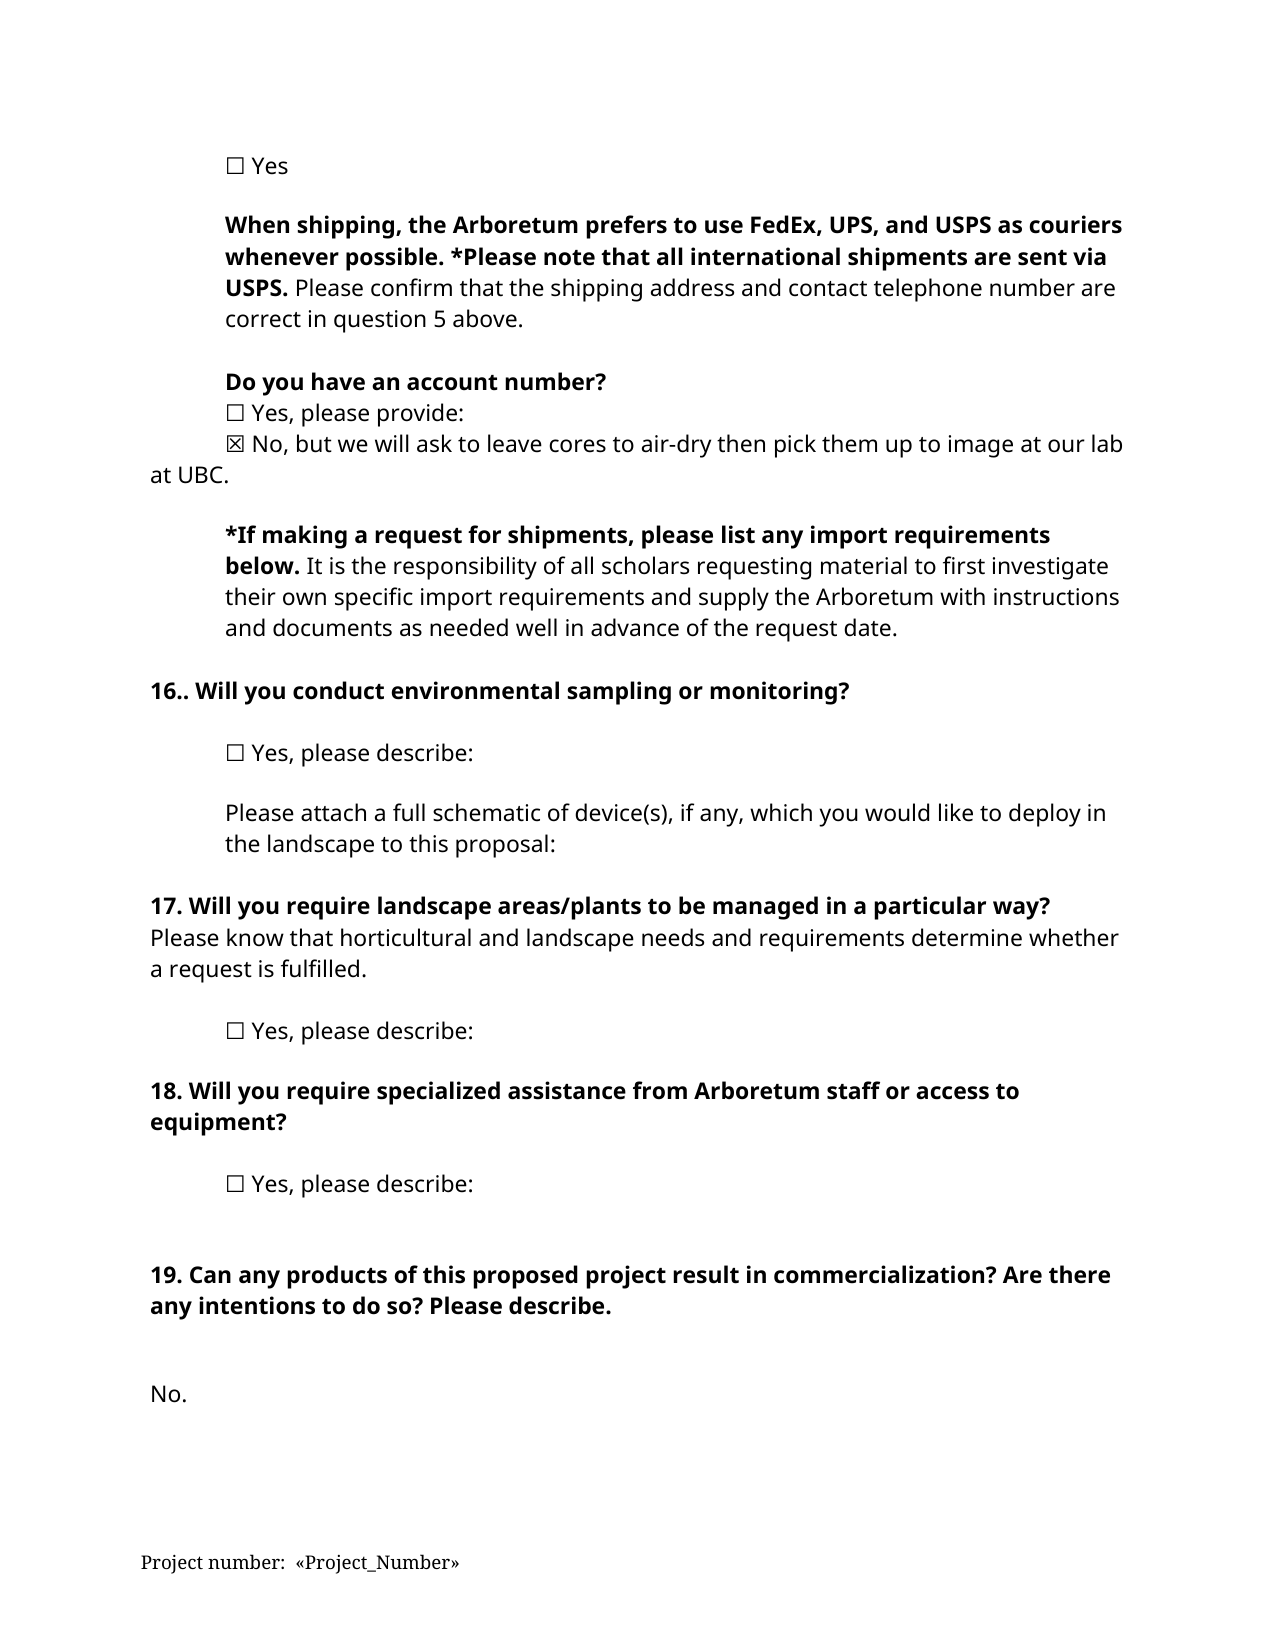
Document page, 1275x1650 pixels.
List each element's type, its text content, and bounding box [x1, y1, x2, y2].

text No. [150, 1378, 1125, 1409]
text *If making a request for shipments, please list any import requirements below. It is the responsibility of all scholars requesting material to first investigate their own specific import requirements and supply the Arboretum with instructions and documents as needed well in advance of the request date. [225, 518, 1125, 643]
text 17. Will you require landscape areas/plants to be managed in a particular way? Please know that horticultural and landscape needs and requirements determine whether a request is fulfilled. [150, 890, 1125, 984]
text Yes, please describe: [150, 1015, 1125, 1047]
text Yes, please describe: [150, 1168, 1125, 1199]
text 19. Can any products of this proposed project result in commercialization? Are there any intentions to do so? Please describe. [150, 1259, 1125, 1321]
text Do you have an account number? [150, 366, 1125, 397]
text Please attach a full schematic of device(s), if any, which you would like to deploy in the landscape to this proposal: [225, 797, 1125, 859]
text Yes, please provide: [150, 397, 1125, 428]
text 18. Will you require specialized assistance from Arboretum staff or access to equipment? [150, 1074, 1125, 1137]
text No, but we will ask to leave cores to air-dry then pick them up to image at our lab at UBC. [150, 428, 1125, 491]
text Yes, please describe: [150, 737, 1125, 768]
text 16.. Will you conduct environmental sampling or monitoring? [150, 675, 1125, 706]
text When shipping, the Arboretum prefers to use FedEx, UPS, and USPS as couriers whenever possible. *Please note that all international shipments are sent via USPS. Please confirm that the shipping address and contact telephone number are correct in question 5 above. [225, 209, 1125, 334]
text Yes [150, 150, 1125, 181]
